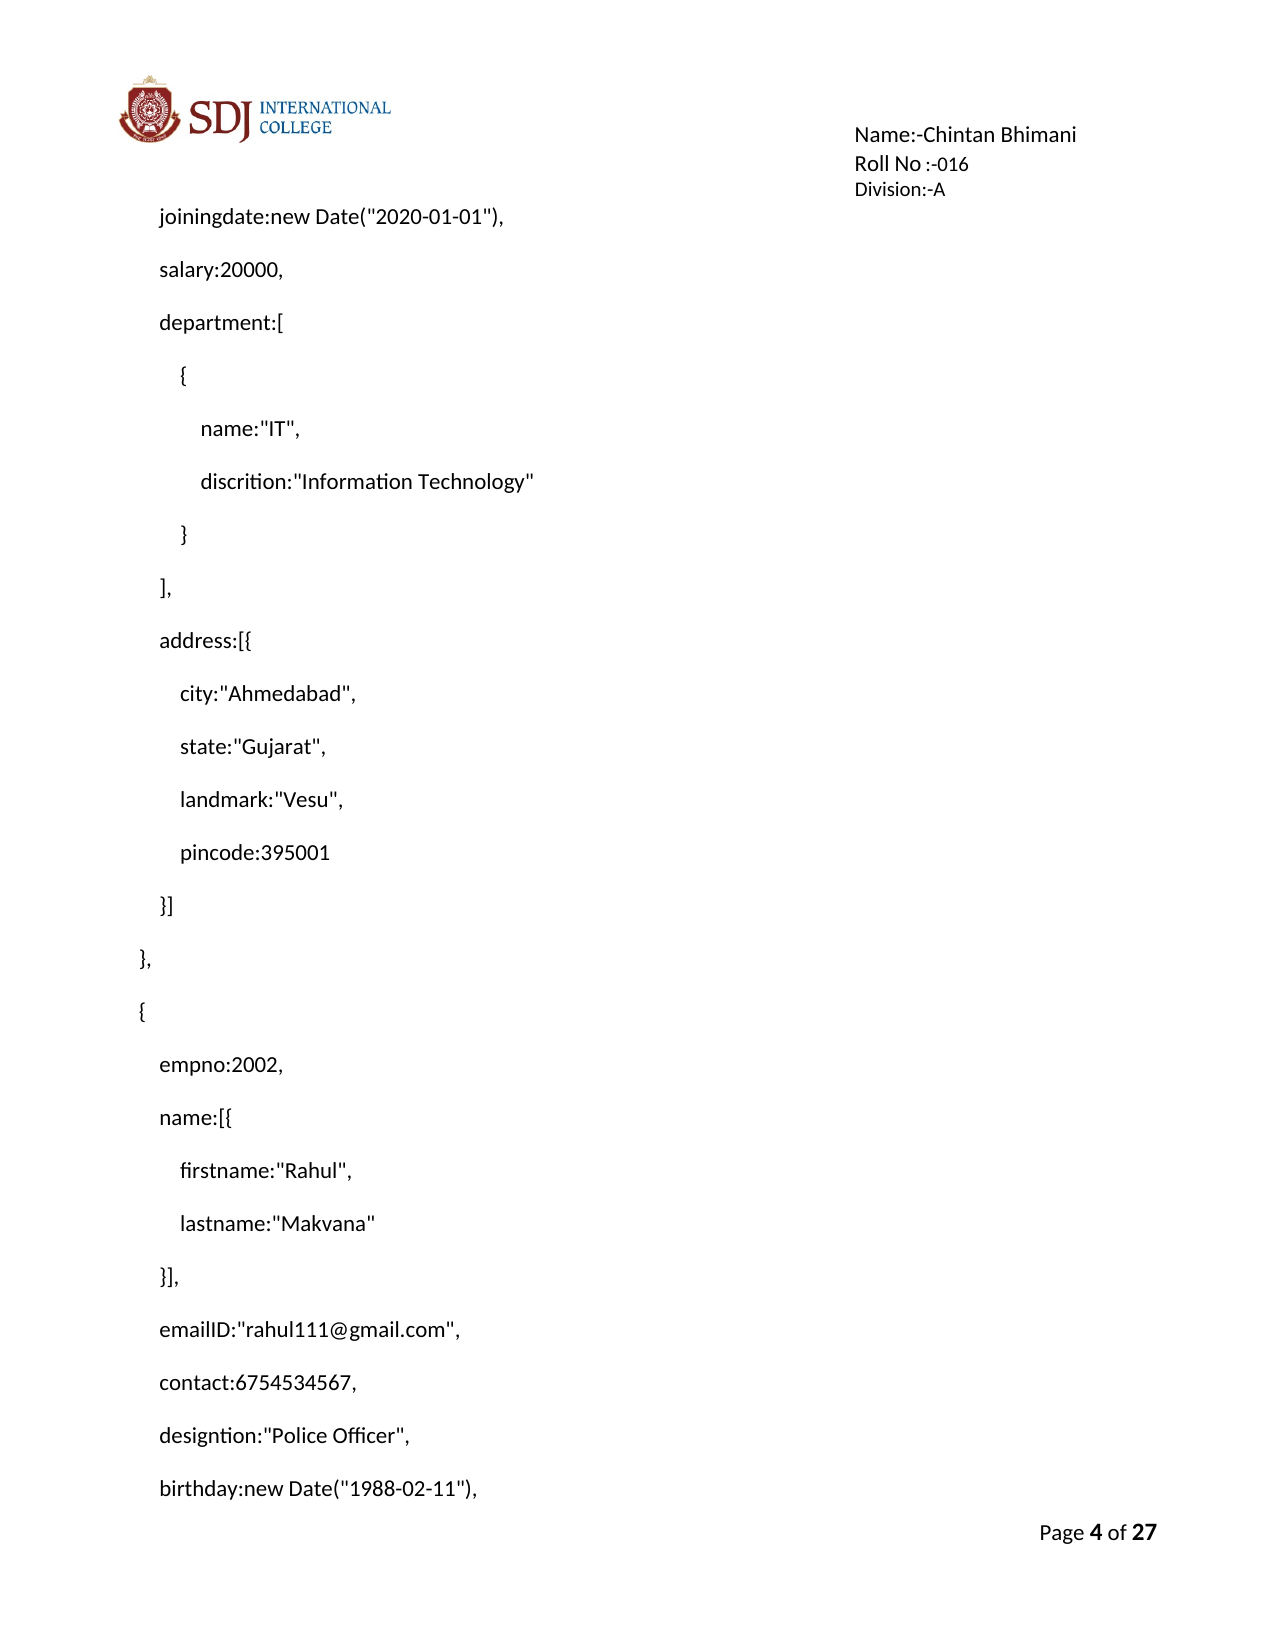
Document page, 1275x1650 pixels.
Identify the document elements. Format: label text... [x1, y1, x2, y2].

text city:"Ahmedabad", [118, 679, 1157, 707]
text firstname:"Rahul", [118, 1156, 1157, 1184]
text discrition:"Information Technology" [118, 467, 1157, 495]
text name:[{ [118, 1103, 1157, 1131]
text address:[{ [118, 626, 1157, 654]
text } [118, 520, 1157, 548]
text { [118, 997, 1157, 1025]
text pincode:395001 [118, 838, 1157, 866]
text salary:20000, [118, 255, 1157, 283]
text ], [118, 573, 1157, 601]
picture [118, 75, 391, 143]
text landmark:"Vesu", [118, 785, 1157, 813]
text }] [118, 891, 1157, 919]
text empno:2002, [118, 1050, 1157, 1078]
text { [118, 361, 1157, 389]
text }], [118, 1262, 1157, 1291]
text name:"IT", [118, 414, 1157, 442]
text department:[ [118, 308, 1157, 336]
text }, [118, 944, 1157, 972]
text state:"Gujarat", [118, 732, 1157, 760]
text birthday:new Date("1988-02-11"), [118, 1474, 1157, 1503]
text contact:6754534567, [118, 1368, 1157, 1397]
text joiningdate:new Date("2020-01-01"), [118, 202, 1157, 230]
text emailID:"rahul111@gmail.com", [118, 1316, 1157, 1343]
text lastname:"Makvana" [118, 1209, 1157, 1237]
text designtion:"Police Officer", [118, 1422, 1157, 1449]
